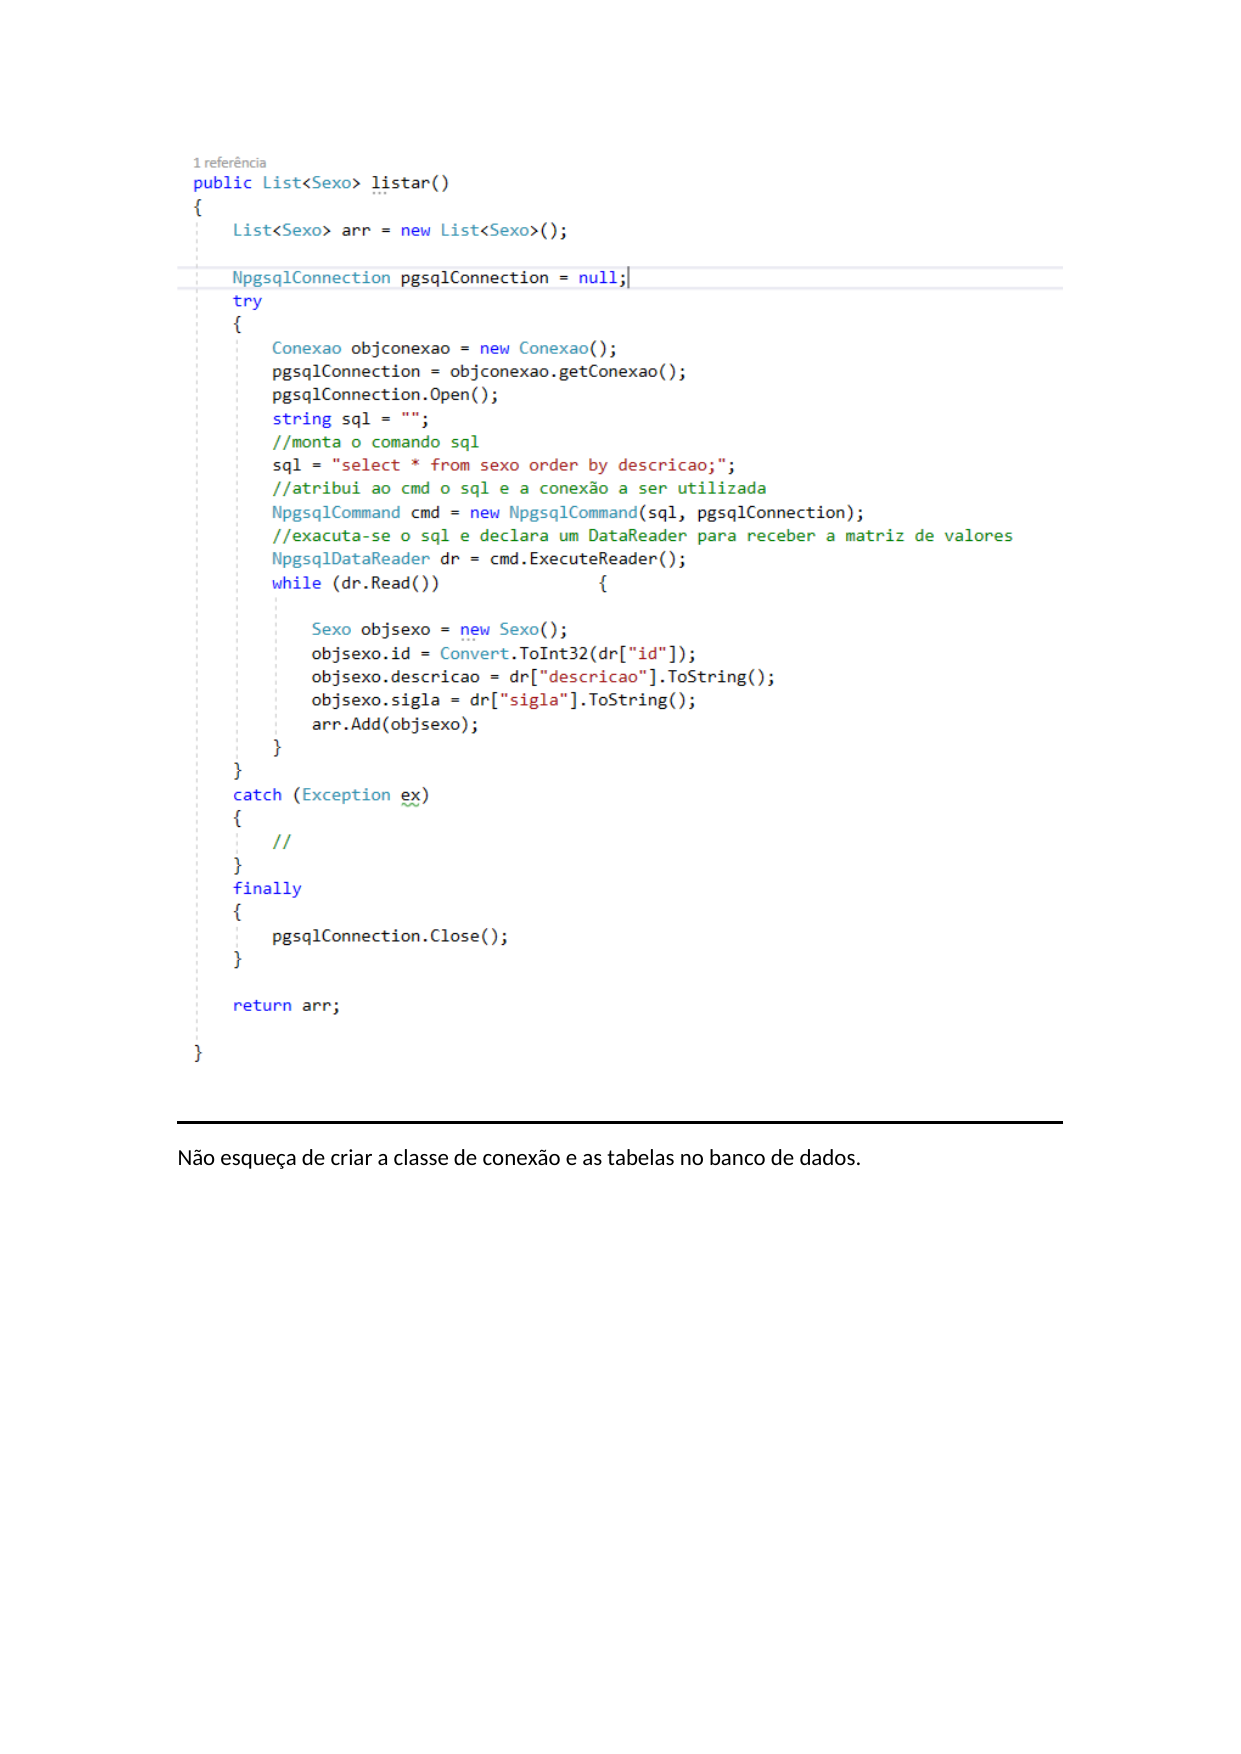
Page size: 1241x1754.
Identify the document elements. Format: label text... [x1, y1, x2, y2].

text Não esqueça de criar a classe de conexão e as tabelas no banco de dados. [177, 1143, 1063, 1171]
picture [177, 147, 1063, 1073]
